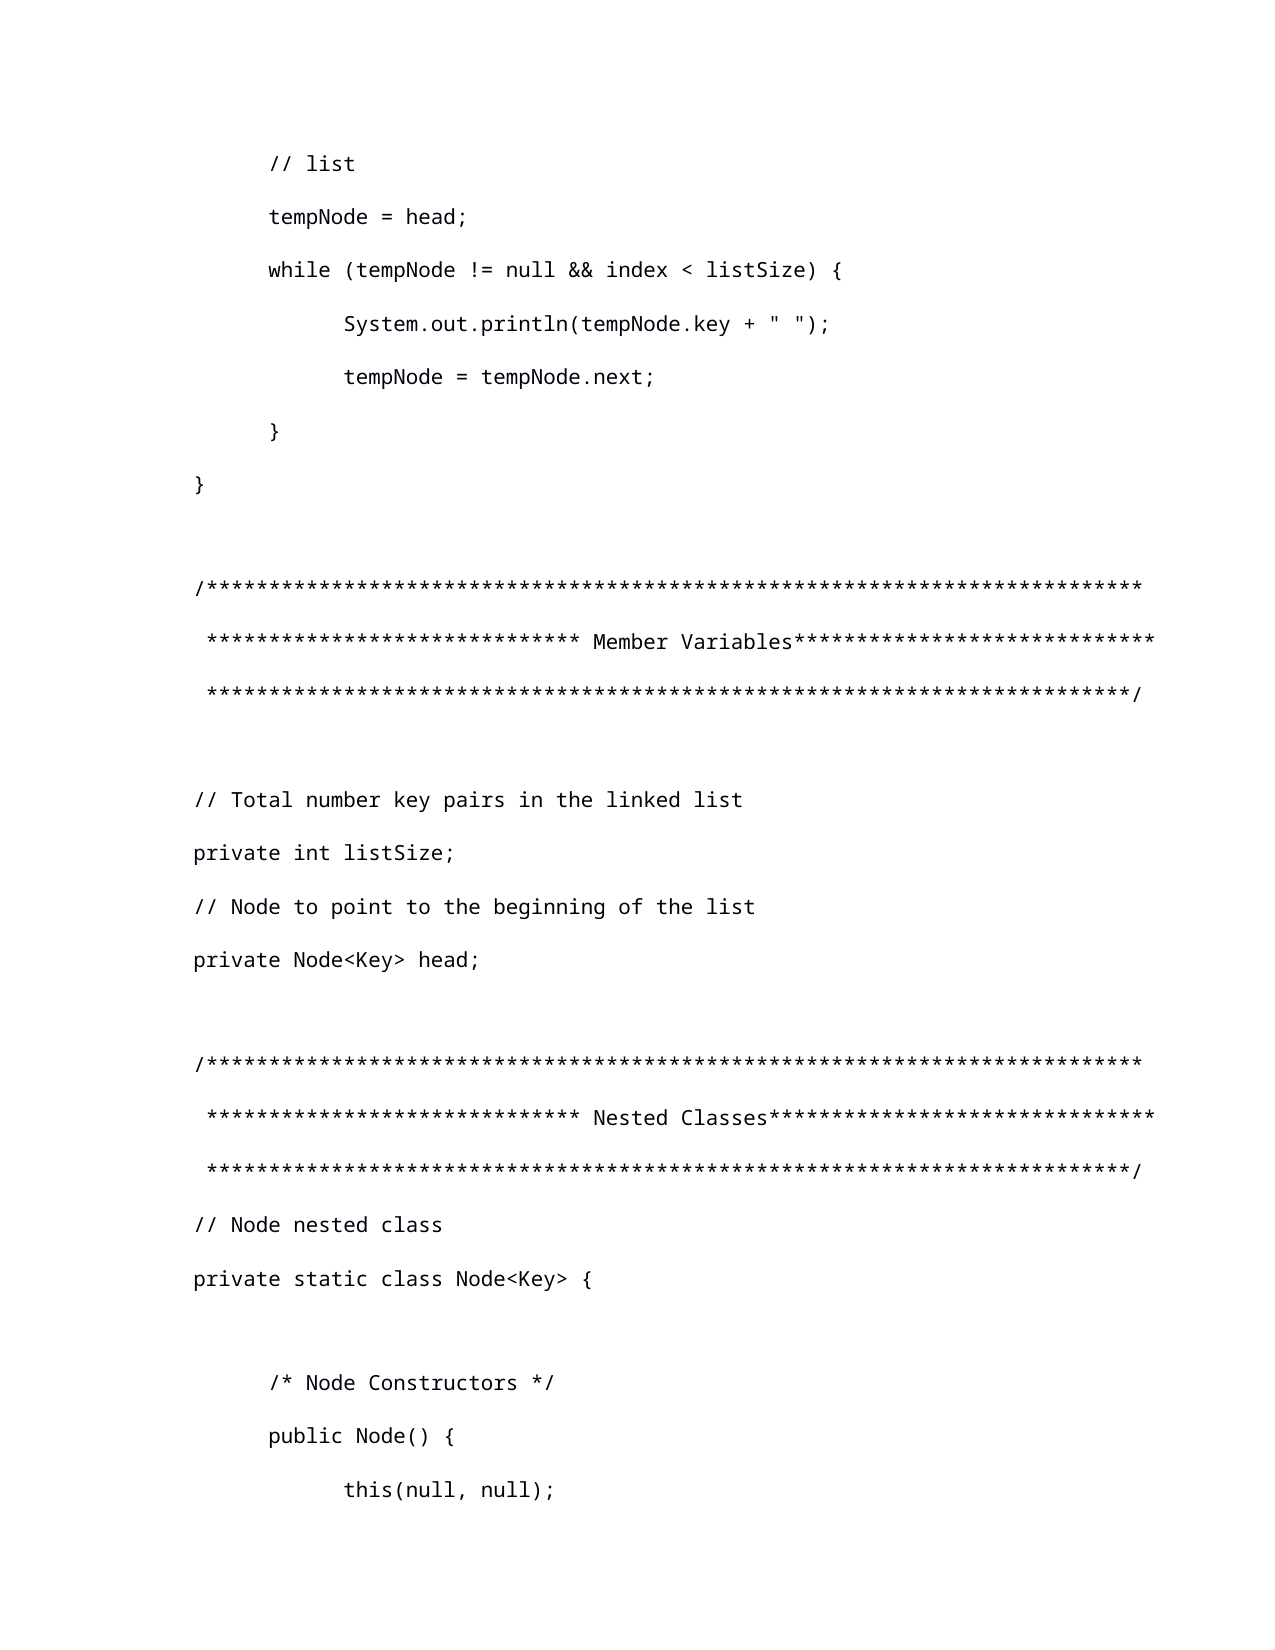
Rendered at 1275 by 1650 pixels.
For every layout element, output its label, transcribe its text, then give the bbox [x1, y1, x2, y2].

text private int listSize; [118, 838, 1157, 867]
text tempNode = tempNode.next; [118, 362, 1157, 391]
text private Node<Key> head; [118, 945, 1157, 974]
text /*************************************************************************** [118, 1050, 1157, 1078]
text ****************************** Nested Classes******************************* [118, 1103, 1157, 1132]
text this(null, null); [118, 1475, 1157, 1503]
text System.out.println(tempNode.key + " "); [118, 309, 1157, 337]
text // list [118, 118, 1157, 177]
text // Total number key pairs in the linked list [118, 785, 1157, 813]
text private static class Node<Key> { [118, 1264, 1157, 1292]
text } [118, 416, 1157, 444]
text **************************************************************************/ [118, 1157, 1157, 1185]
text tempNode = head; [118, 202, 1157, 231]
text // Node nested class [118, 1210, 1157, 1239]
text /* Node Constructors */ [118, 1368, 1157, 1397]
text **************************************************************************/ [118, 681, 1157, 709]
text public Node() { [118, 1422, 1157, 1450]
text } [118, 469, 1157, 498]
text while (tempNode != null && index < listSize) { [118, 256, 1157, 284]
text // Node to point to the beginning of the list [118, 892, 1157, 920]
text /*************************************************************************** [118, 574, 1157, 602]
text ****************************** Member Variables***************************** [118, 627, 1157, 656]
